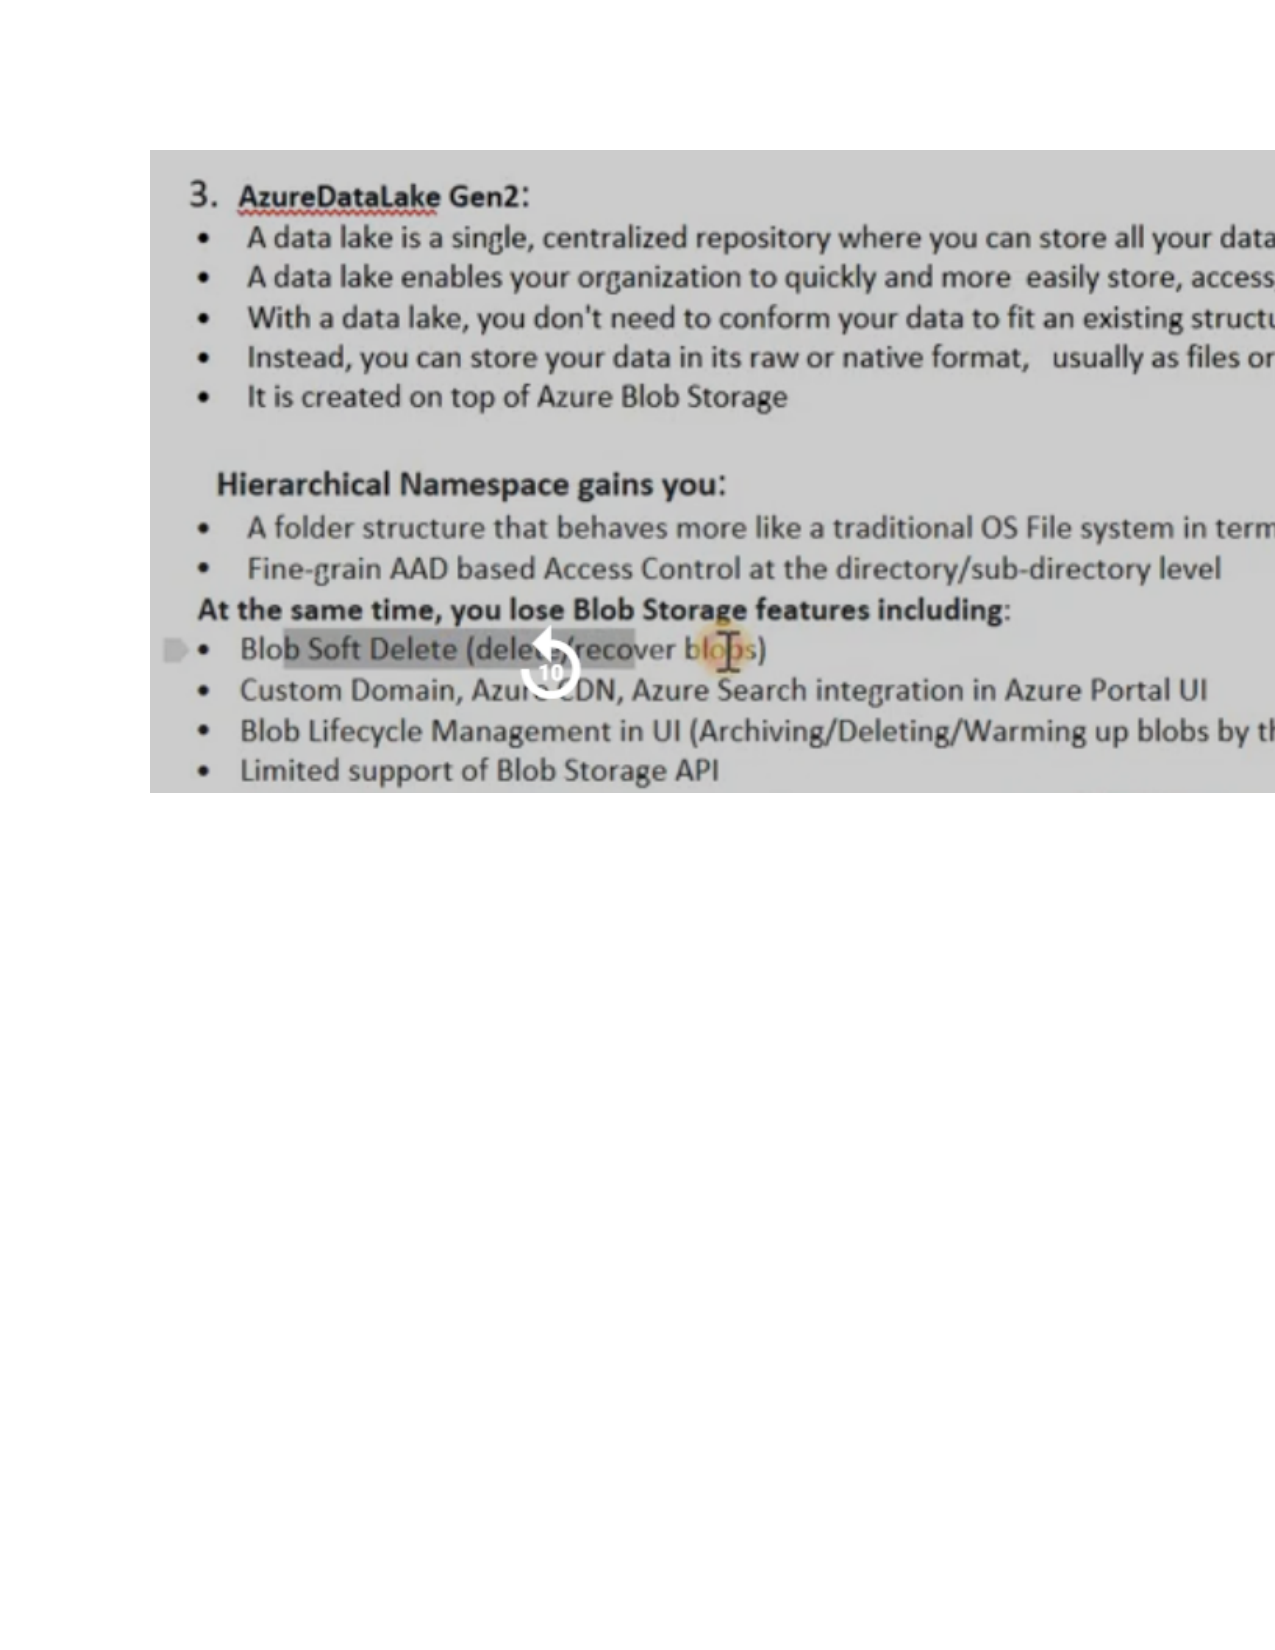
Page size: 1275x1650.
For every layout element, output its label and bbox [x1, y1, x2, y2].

picture [150, 150, 1275, 793]
